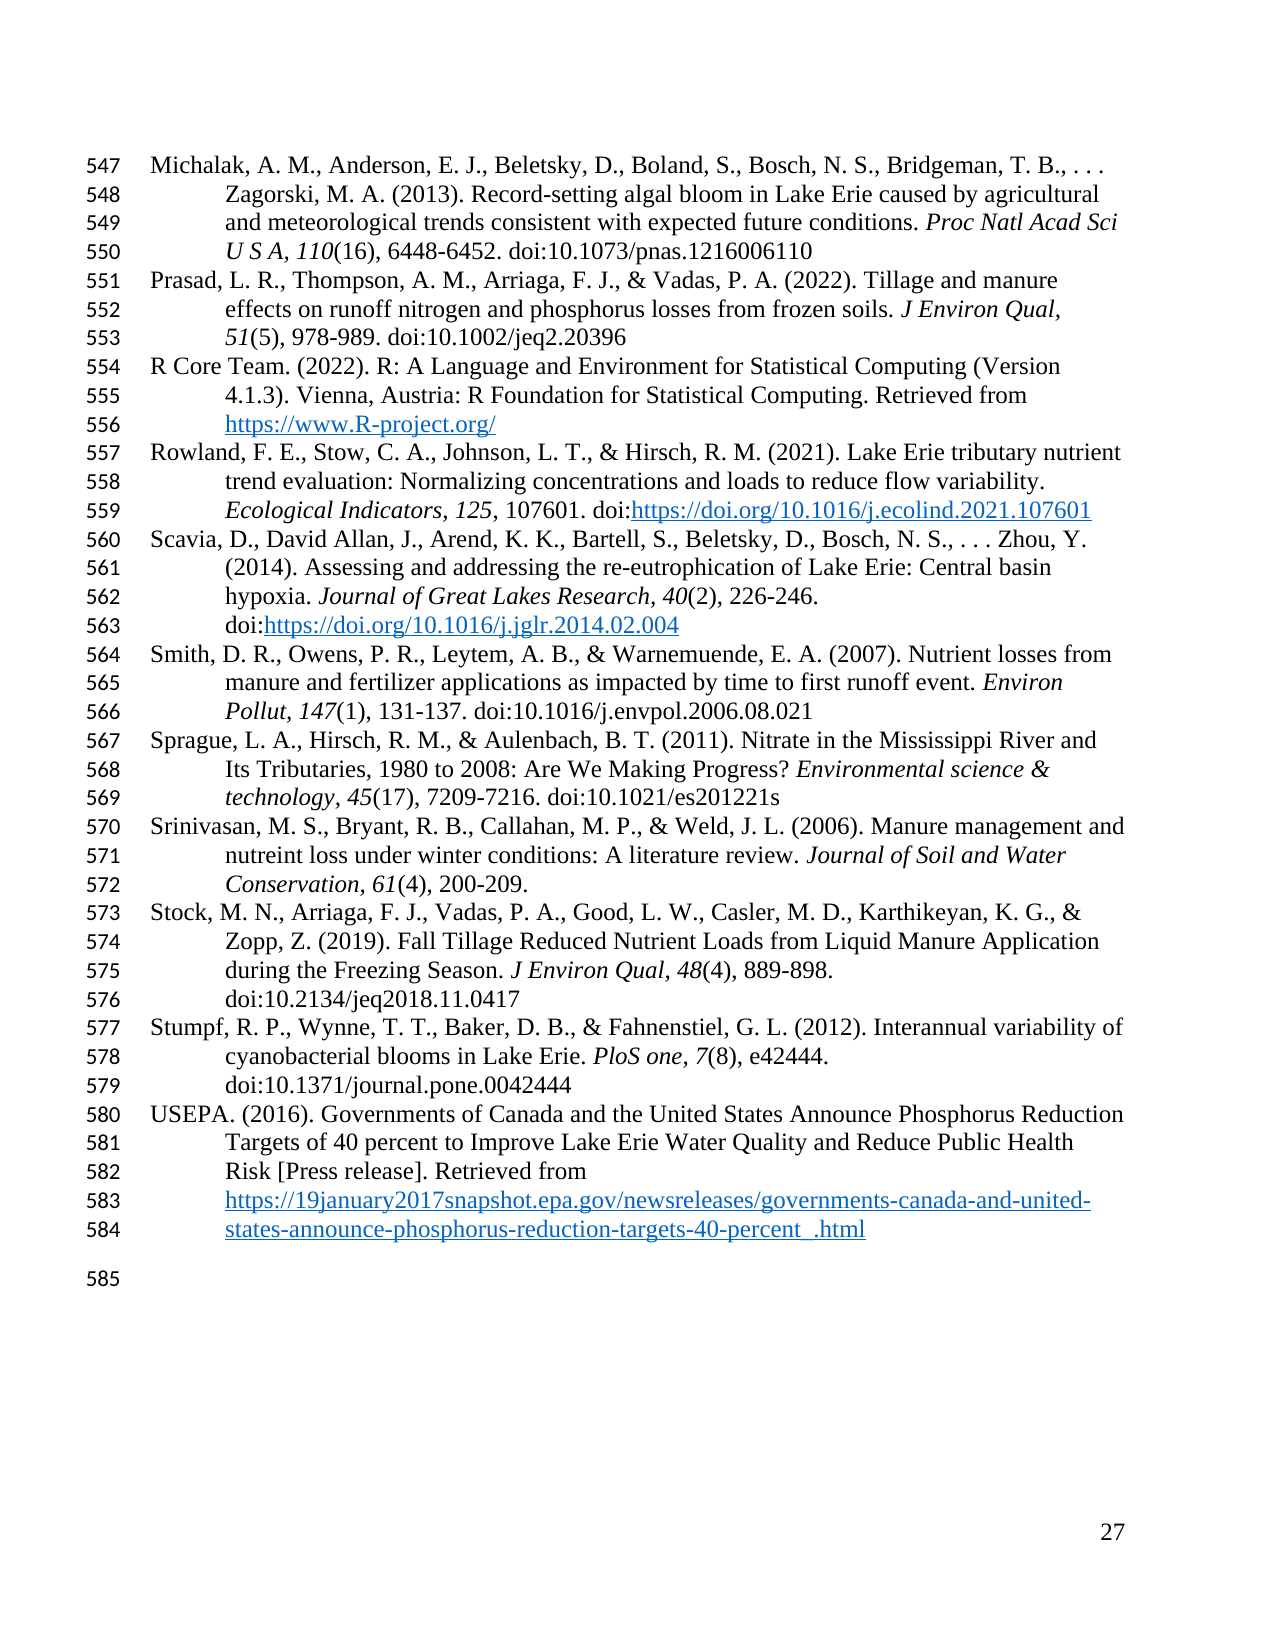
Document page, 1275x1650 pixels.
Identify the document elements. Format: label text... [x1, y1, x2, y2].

text Srinivasan, M. S., Bryant, R. B., Callahan, M. P., & Weld, J. L. (2006). Manure management and nutreint loss under winter conditions: A literature review. Journal of Soil and Water Conservation, 61(4), 200-209. [150, 811, 1125, 897]
text Stock, M. N., Arriaga, F. J., Vadas, P. A., Good, L. W., Casler, M. D., Karthikeyan, K. G., & Zopp, Z. (2019). Fall Tillage Reduced Nutrient Loads from Liquid Manure Application during the Freezing Season. J Environ Qual, 48(4), 889-898. doi:10.2134/jeq2018.11.0417 [150, 897, 1125, 1012]
text Michalak, A. M., Anderson, E. J., Beletsky, D., Boland, S., Bosch, N. S., Bridgeman, T. B., . . . Zagorski, M. A. (2013). Record-setting algal bloom in Lake Erie caused by agricultural and meteorological trends consistent with expected future conditions. Proc Natl Acad Sci U S A, 110(16), 6448-6452. doi:10.1073/pnas.1216006110 [150, 150, 1125, 265]
text Sprague, L. A., Hirsch, R. M., & Aulenbach, B. T. (2011). Nitrate in the Mississippi River and Its Tributaries, 1980 to 2008: Are We Making Progress? Environmental science & technology, 45(17), 7209-7216. doi:10.1021/es201221s [150, 725, 1125, 811]
text R Core Team. (2022). R: A Language and Environment for Statistical Computing (Version 4.1.3). Vienna, Austria: R Foundation for Statistical Computing. Retrieved from https://www.R-project.org/ [150, 351, 1125, 437]
text USEPA. (2016). Governments of Canada and the United States Announce Phosphorus Reduction Targets of 40 percent to Improve Lake Erie Water Quality and Reduce Public Health Risk [Press release]. Retrieved from https://19january2017snapshot.epa.gov/newsreleases/governments-canada-and-united-states-announce-phosphorus-reduction-targets-40-percent_.html [150, 1099, 1125, 1242]
text Stumpf, R. P., Wynne, T. T., Baker, D. B., & Fahnenstiel, G. L. (2012). Interannual variability of cyanobacterial blooms in Lake Erie. PloS one, 7(8), e42444. doi:10.1371/journal.pone.0042444 [150, 1012, 1125, 1099]
text Scavia, D., David Allan, J., Arend, K. K., Bartell, S., Beletsky, D., Bosch, N. S., . . . Zhou, Y. (2014). Assessing and addressing the re-eutrophication of Lake Erie: Central basin hypoxia. Journal of Great Lakes Research, 40(2), 226-246. doi:https://doi.org/10.1016/j.jglr.2014.02.004 [150, 524, 1125, 639]
text Rowland, F. E., Stow, C. A., Johnson, L. T., & Hirsch, R. M. (2021). Lake Erie tributary nutrient trend evaluation: Normalizing concentrations and loads to reduce flow variability. Ecological Indicators, 125, 107601. doi:https://doi.org/10.1016/j.ecolind.2021.107601 [150, 437, 1125, 524]
text Prasad, L. R., Thompson, A. M., Arriaga, F. J., & Vadas, P. A. (2022). Tillage and manure effects on runoff nitrogen and phosphorus losses from frozen soils. J Environ Qual, 51(5), 978-989. doi:10.1002/jeq2.20396 [150, 265, 1125, 351]
text Smith, D. R., Owens, P. R., Leytem, A. B., & Warnemuende, E. A. (2007). Nutrient losses from manure and fertilizer applications as impacted by time to first runoff event. Environ Pollut, 147(1), 131-137. doi:10.1016/j.envpol.2006.08.021 [150, 639, 1125, 725]
